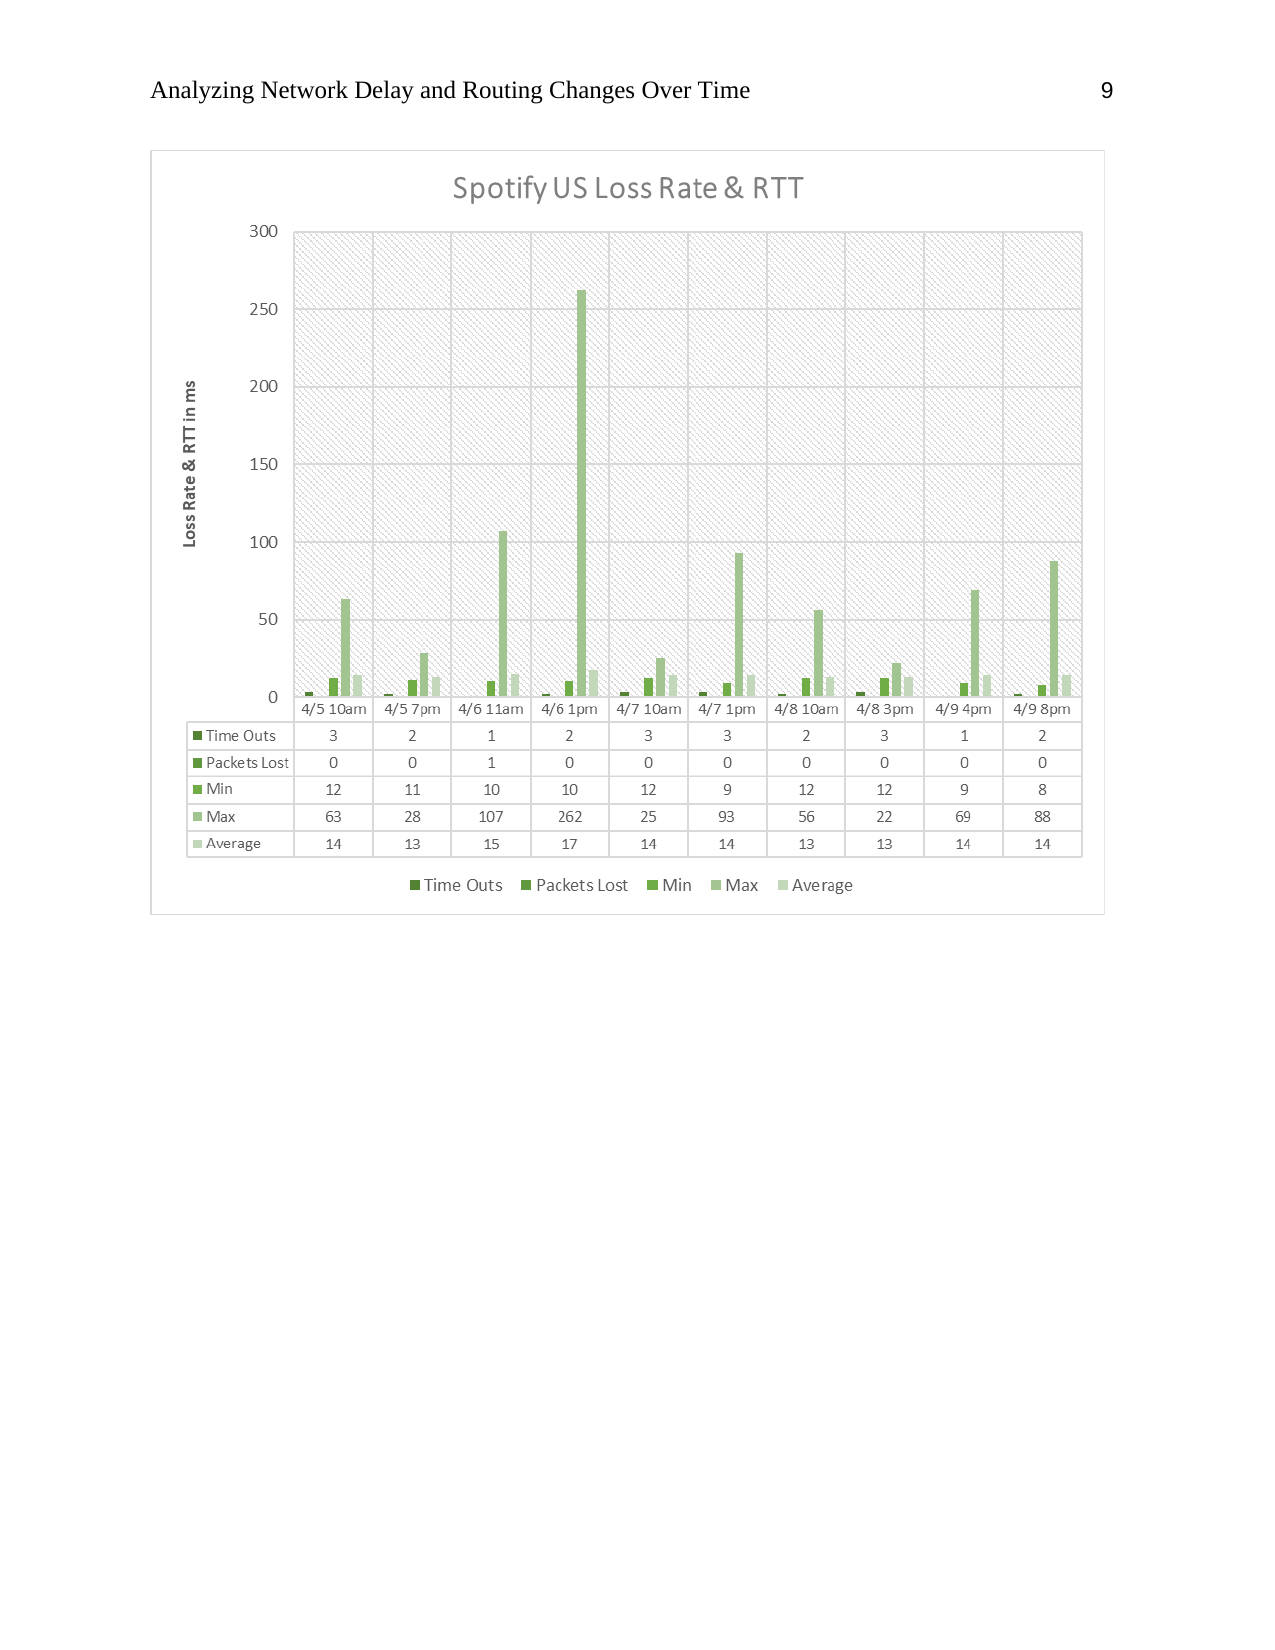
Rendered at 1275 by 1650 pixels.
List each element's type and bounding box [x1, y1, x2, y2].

picture [150, 150, 1105, 915]
